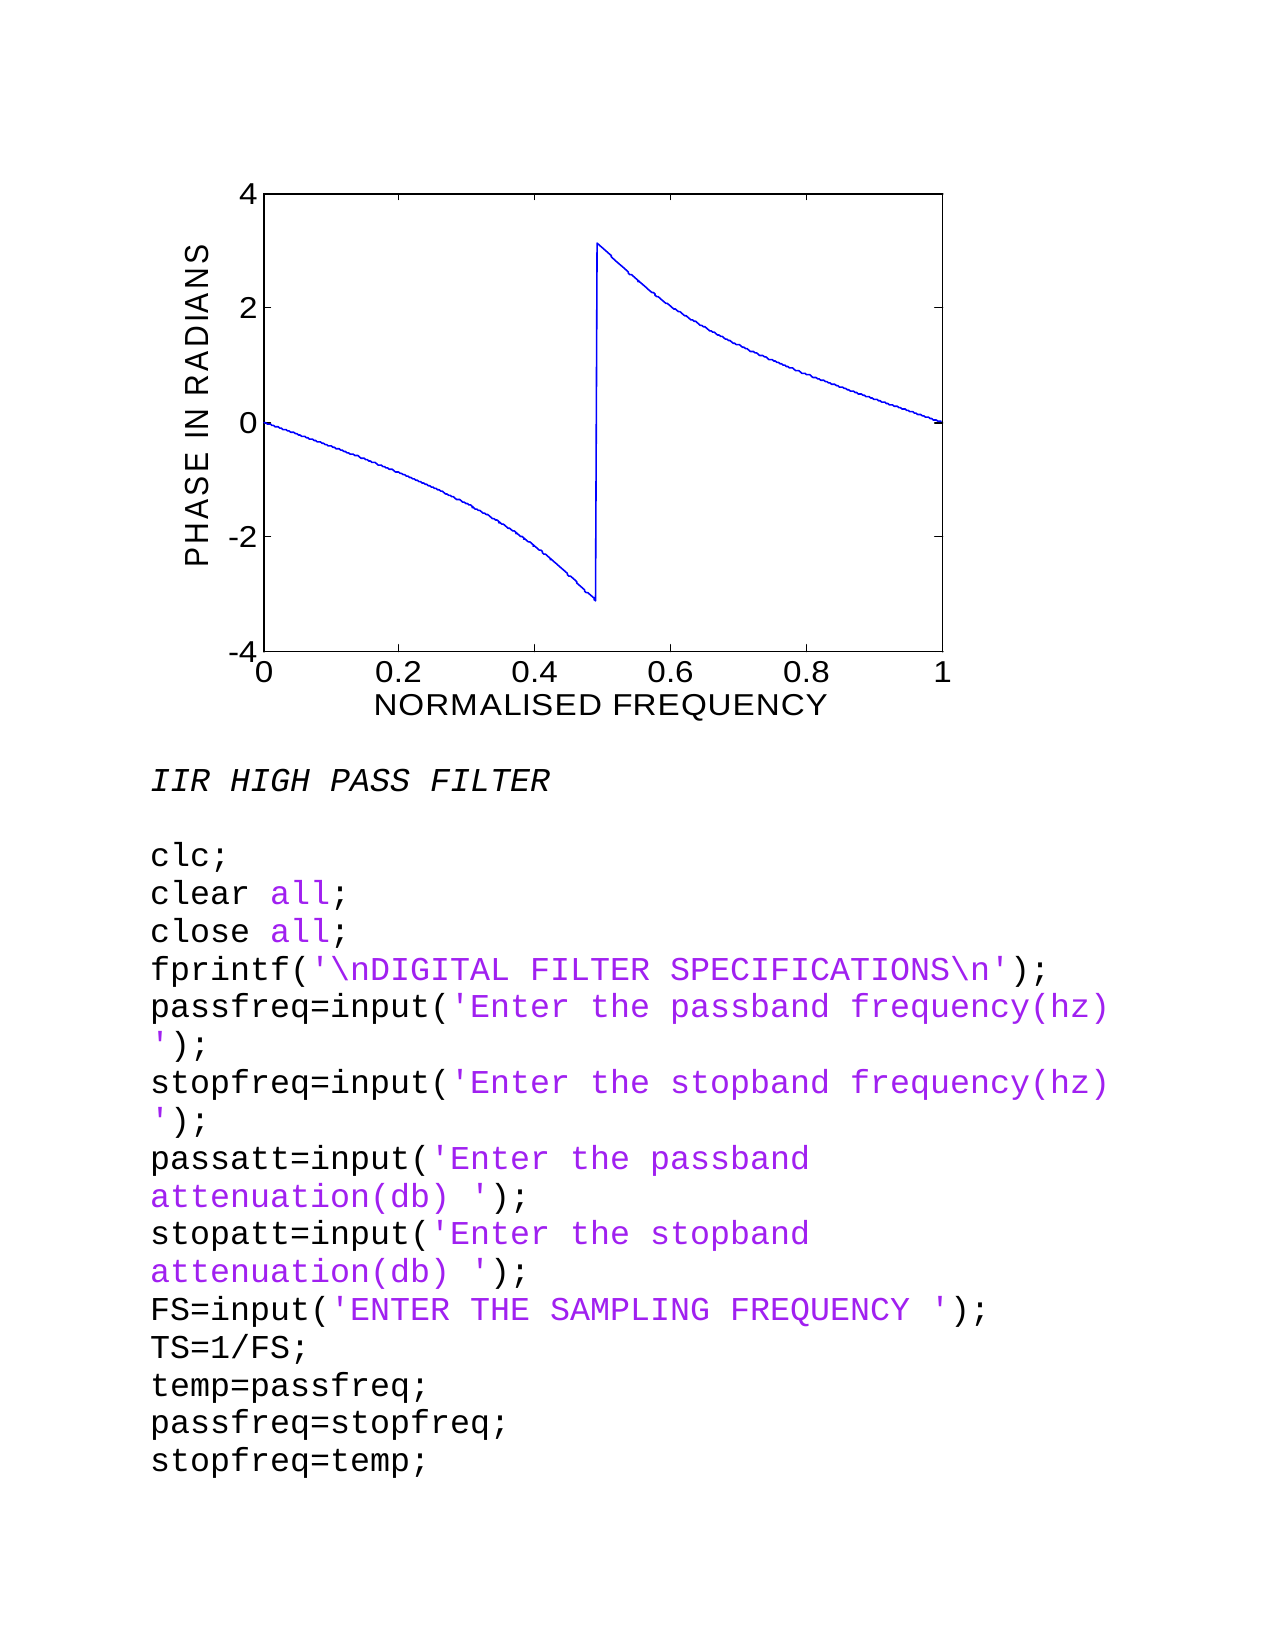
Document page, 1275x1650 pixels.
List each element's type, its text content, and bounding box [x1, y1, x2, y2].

text FS=input('ENTER THE SAMPLING FREQUENCY '); [150, 1293, 1125, 1331]
text fprintf('\nDIGITAL FILTER SPECIFICATIONS\n'); [150, 952, 1125, 990]
text IIR HIGH PASS FILTER [150, 763, 1125, 801]
text stopfreq=input('Enter the stopband frequency(hz) '); [150, 1066, 1125, 1141]
text clc; [150, 839, 1125, 877]
text stopatt=input('Enter the stopband attenuation(db) '); [150, 1217, 1125, 1293]
text passfreq=stopfreq; [150, 1406, 1125, 1444]
text clear all; [150, 877, 1125, 914]
text close all; [150, 914, 1125, 952]
text TS=1/FS; [150, 1331, 1125, 1368]
text passatt=input('Enter the passband attenuation(db) '); [150, 1141, 1125, 1217]
text passfreq=input('Enter the passband frequency(hz) '); [150, 990, 1125, 1066]
text stopfreq=temp; [150, 1444, 1125, 1482]
text temp=passfreq; [150, 1368, 1125, 1406]
